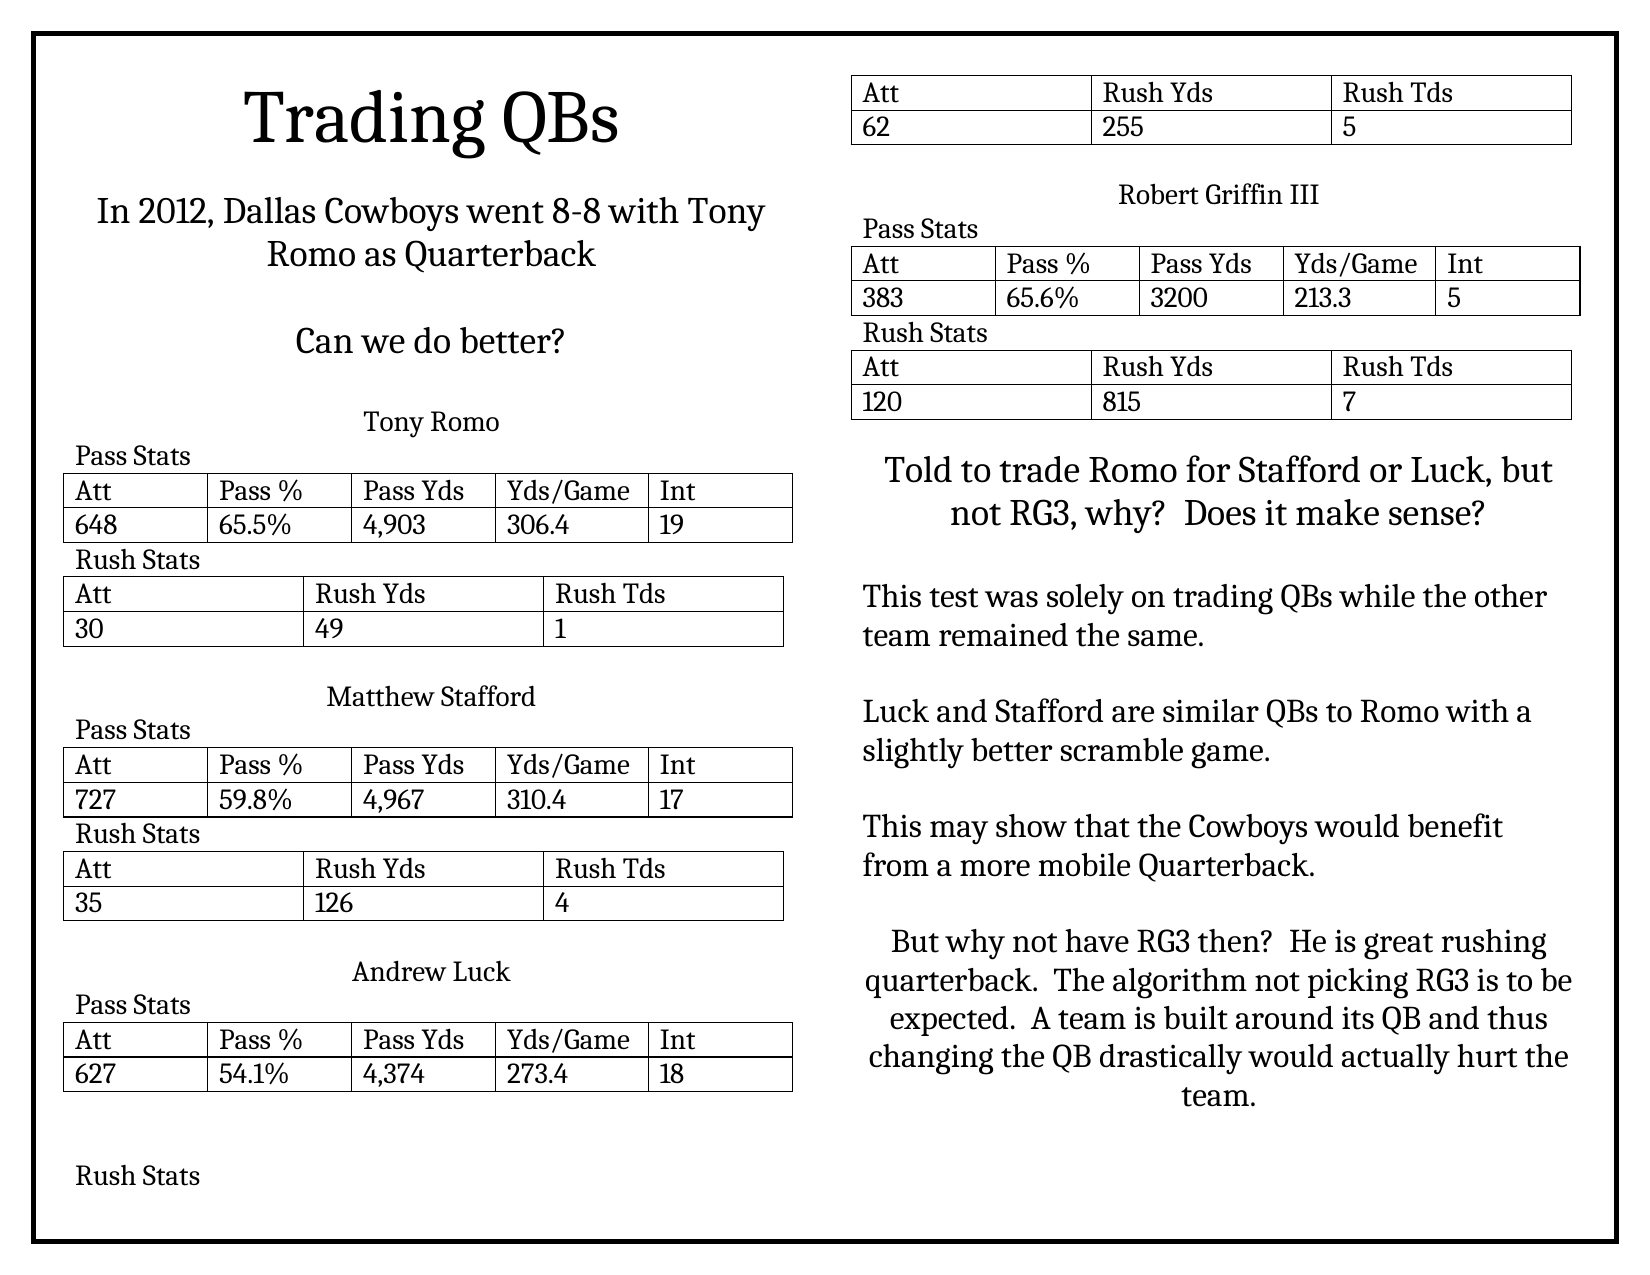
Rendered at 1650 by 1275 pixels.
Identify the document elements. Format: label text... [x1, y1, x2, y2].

table_cell 54.1% [208, 1058, 351, 1091]
text Trading QBs [75, 75, 787, 161]
table_cell 3200 [1140, 281, 1283, 315]
table_cell 648 [64, 508, 207, 542]
text Told to trade Romo for Stafford or Luck, but not RG3, why? Does it make sense? [862, 448, 1575, 535]
text Robert Griffin III [862, 179, 1575, 212]
table_header Rush Yds [304, 852, 543, 886]
table_cell 49 [304, 612, 543, 646]
table_cell 273.4 [496, 1058, 648, 1091]
table_header Att [64, 1023, 207, 1056]
table_header Yds/Game [496, 1023, 648, 1056]
table_header Rush Yds [304, 577, 543, 611]
table_header Rush Tds [544, 577, 783, 611]
table_header Rush Tds [544, 852, 783, 886]
table_header Pass Yds [352, 748, 495, 782]
table_header Yds/Game [496, 748, 648, 782]
table_header Att [852, 247, 995, 280]
table_header Rush Yds [1092, 76, 1331, 109]
table_cell 1 [544, 612, 783, 646]
table_cell 18 [649, 1058, 792, 1091]
table_cell 213.3 [1284, 281, 1435, 315]
table_header Rush Yds [1092, 351, 1331, 384]
table_cell 62 [852, 111, 1091, 144]
table_header Yds/Game [496, 474, 648, 507]
table_header Att [852, 76, 1091, 109]
table_header Yds/Game [1284, 247, 1435, 280]
table_header Pass % [208, 1023, 351, 1056]
table_cell 120 [852, 385, 1091, 419]
table_cell 59.8% [208, 783, 351, 816]
table_cell 5 [1436, 281, 1579, 315]
text This may show that the Cowboys would benefit from a more mobile Quarterback. [862, 808, 1575, 884]
text Pass Stats [862, 212, 1575, 246]
table_cell 19 [649, 508, 792, 542]
table_cell 65.5% [208, 508, 351, 542]
table_header Rush Tds [1332, 351, 1571, 384]
table_cell 35 [64, 887, 303, 920]
table_header Att [64, 852, 303, 886]
text Matthew Stafford [75, 680, 787, 714]
table_cell 306.4 [496, 508, 648, 542]
table_header Att [64, 748, 207, 782]
table_cell 627 [64, 1058, 207, 1091]
table_cell 7 [1332, 385, 1571, 419]
text In 2012, Dallas Cowboys went 8-8 with Tony Romo as Quarterback [75, 190, 787, 276]
table_header Int [649, 1023, 792, 1056]
table_header Rush Tds [1332, 76, 1571, 109]
text This test was solely on trading QBs while the other team remained the same. [862, 578, 1575, 654]
text Pass Stats [75, 439, 787, 473]
text Tony Romo [75, 406, 787, 439]
text Can we do better? [75, 319, 787, 362]
table_header Int [649, 474, 792, 507]
text Rush Stats [75, 818, 787, 851]
text Andrew Luck [75, 955, 787, 988]
table_cell 310.4 [496, 783, 648, 816]
text Pass Stats [75, 714, 787, 747]
table_cell 4,374 [352, 1058, 495, 1091]
table_header Pass % [996, 247, 1139, 280]
table_cell 815 [1092, 385, 1331, 419]
table_cell 17 [649, 783, 792, 816]
text Rush Stats [75, 1159, 787, 1193]
table_cell 65.6% [996, 281, 1139, 315]
table_header Pass Yds [1140, 247, 1283, 280]
table_cell 4 [544, 887, 783, 920]
text Rush Stats [75, 543, 787, 576]
text Luck and Stafford are similar QBs to Romo with a slightly better scramble game. [862, 693, 1575, 769]
table_cell 4,903 [352, 508, 495, 542]
table_cell 383 [852, 281, 995, 315]
table_header Int [1436, 247, 1579, 280]
table_cell 30 [64, 612, 303, 646]
table_cell 255 [1092, 111, 1331, 144]
table_header Pass Yds [352, 1023, 495, 1056]
table_cell 126 [304, 887, 543, 920]
table_header Pass % [208, 474, 351, 507]
table_header Pass % [208, 748, 351, 782]
text Pass Stats [75, 988, 787, 1022]
table_header Att [64, 577, 303, 611]
table_header Att [64, 474, 207, 507]
table_header Att [852, 351, 1091, 384]
table_cell 727 [64, 783, 207, 816]
table_cell 5 [1332, 111, 1571, 144]
text Rush Stats [862, 316, 1575, 349]
table_cell 4,967 [352, 783, 495, 816]
table_header Pass Yds [352, 474, 495, 507]
table_header Int [649, 748, 792, 782]
